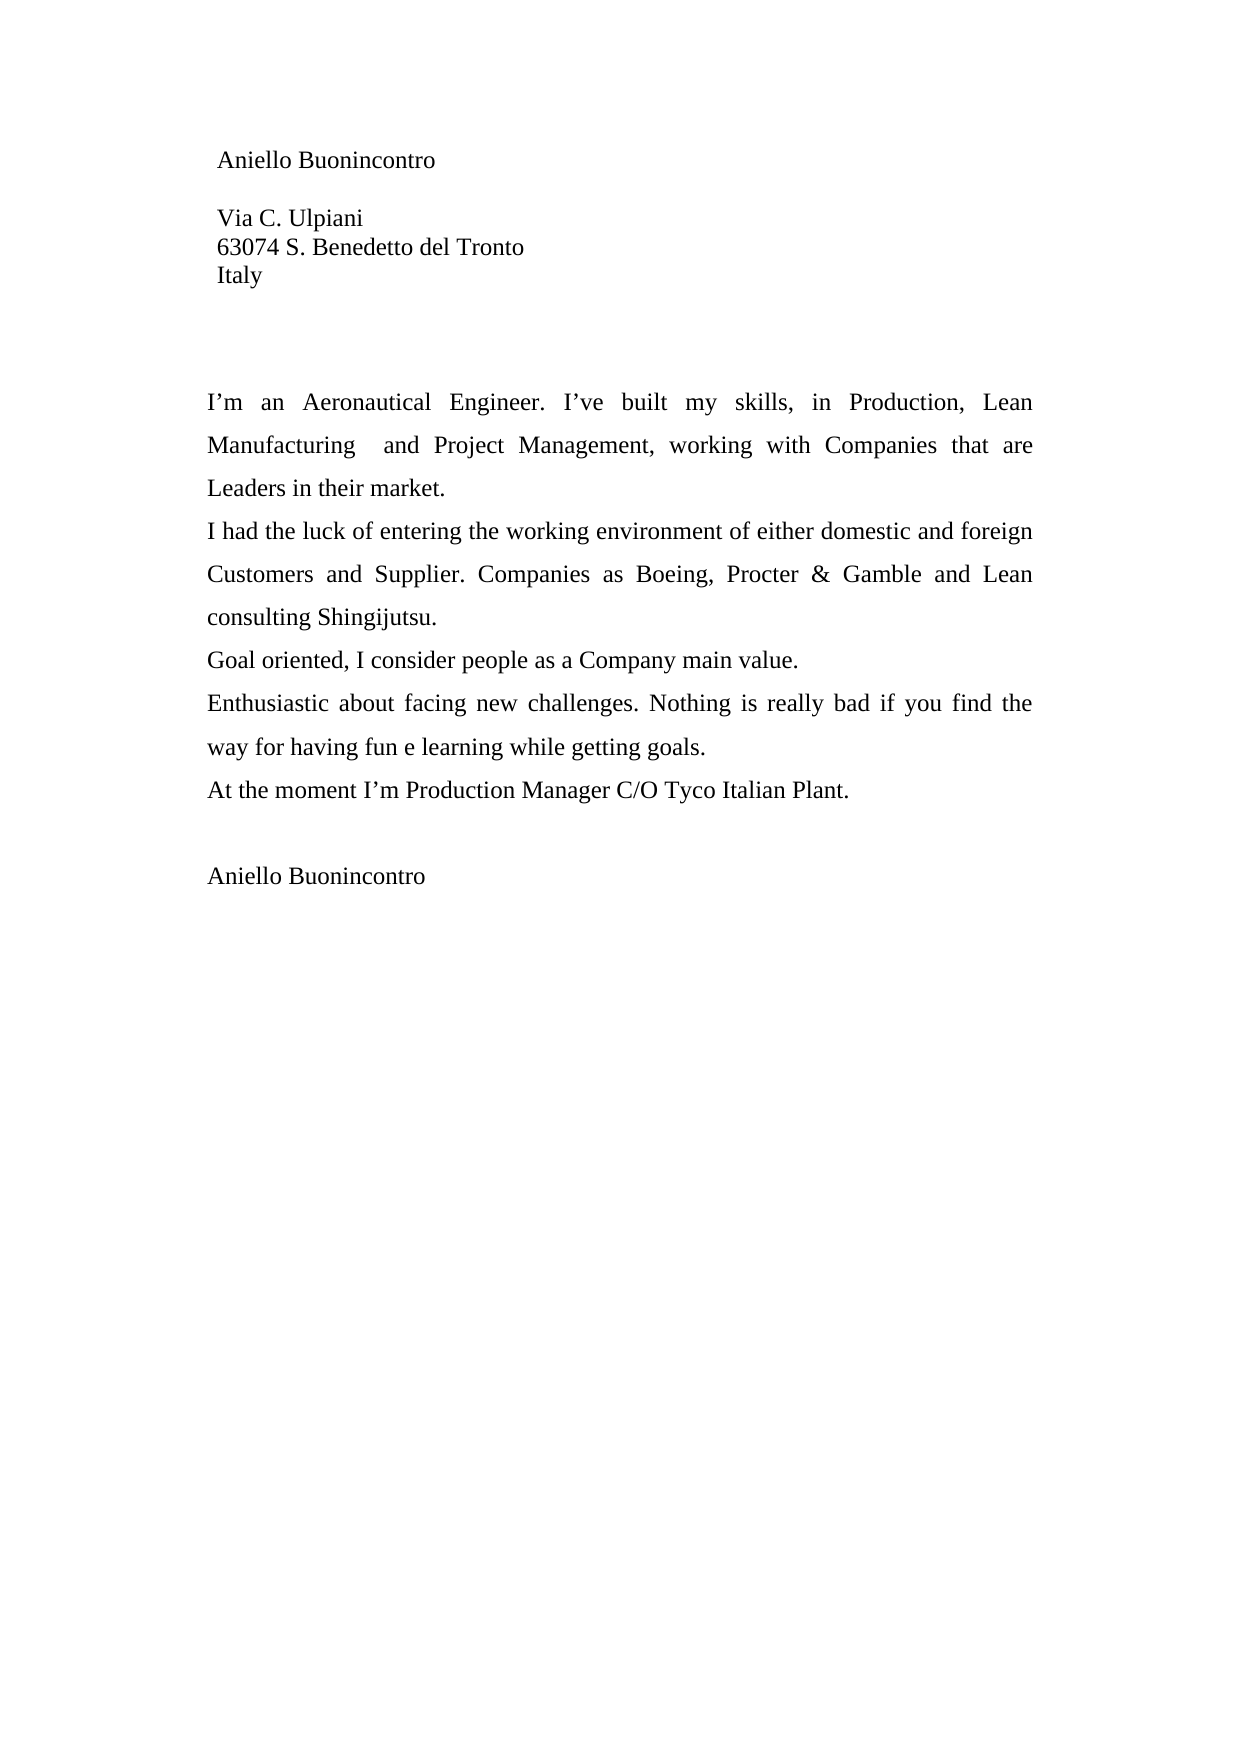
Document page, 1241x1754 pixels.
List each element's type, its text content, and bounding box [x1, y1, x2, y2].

text Enthusiastic about facing new challenges. Nothing is really bad if you find the way for having fun e learning while getting goals. [207, 688, 1034, 760]
text I’m an Aeronautical Engineer. I’ve built my skills, in Production, Lean Manufacturing and Project Management, working with Companies that are Leaders in their market. I had the luck of entering the working environment of either domestic and foreign Customers and Supplier. Companies as Boeing, Procter & Gamble and Lean consulting Shingijutsu. [207, 387, 1034, 631]
text Aniello Buonincontro [207, 861, 1034, 890]
text At the moment I’m Production Manager C/O Tyco Italian Plant. [207, 775, 1034, 803]
text Goal oriented, I consider people as a Company main value. [207, 645, 1034, 674]
